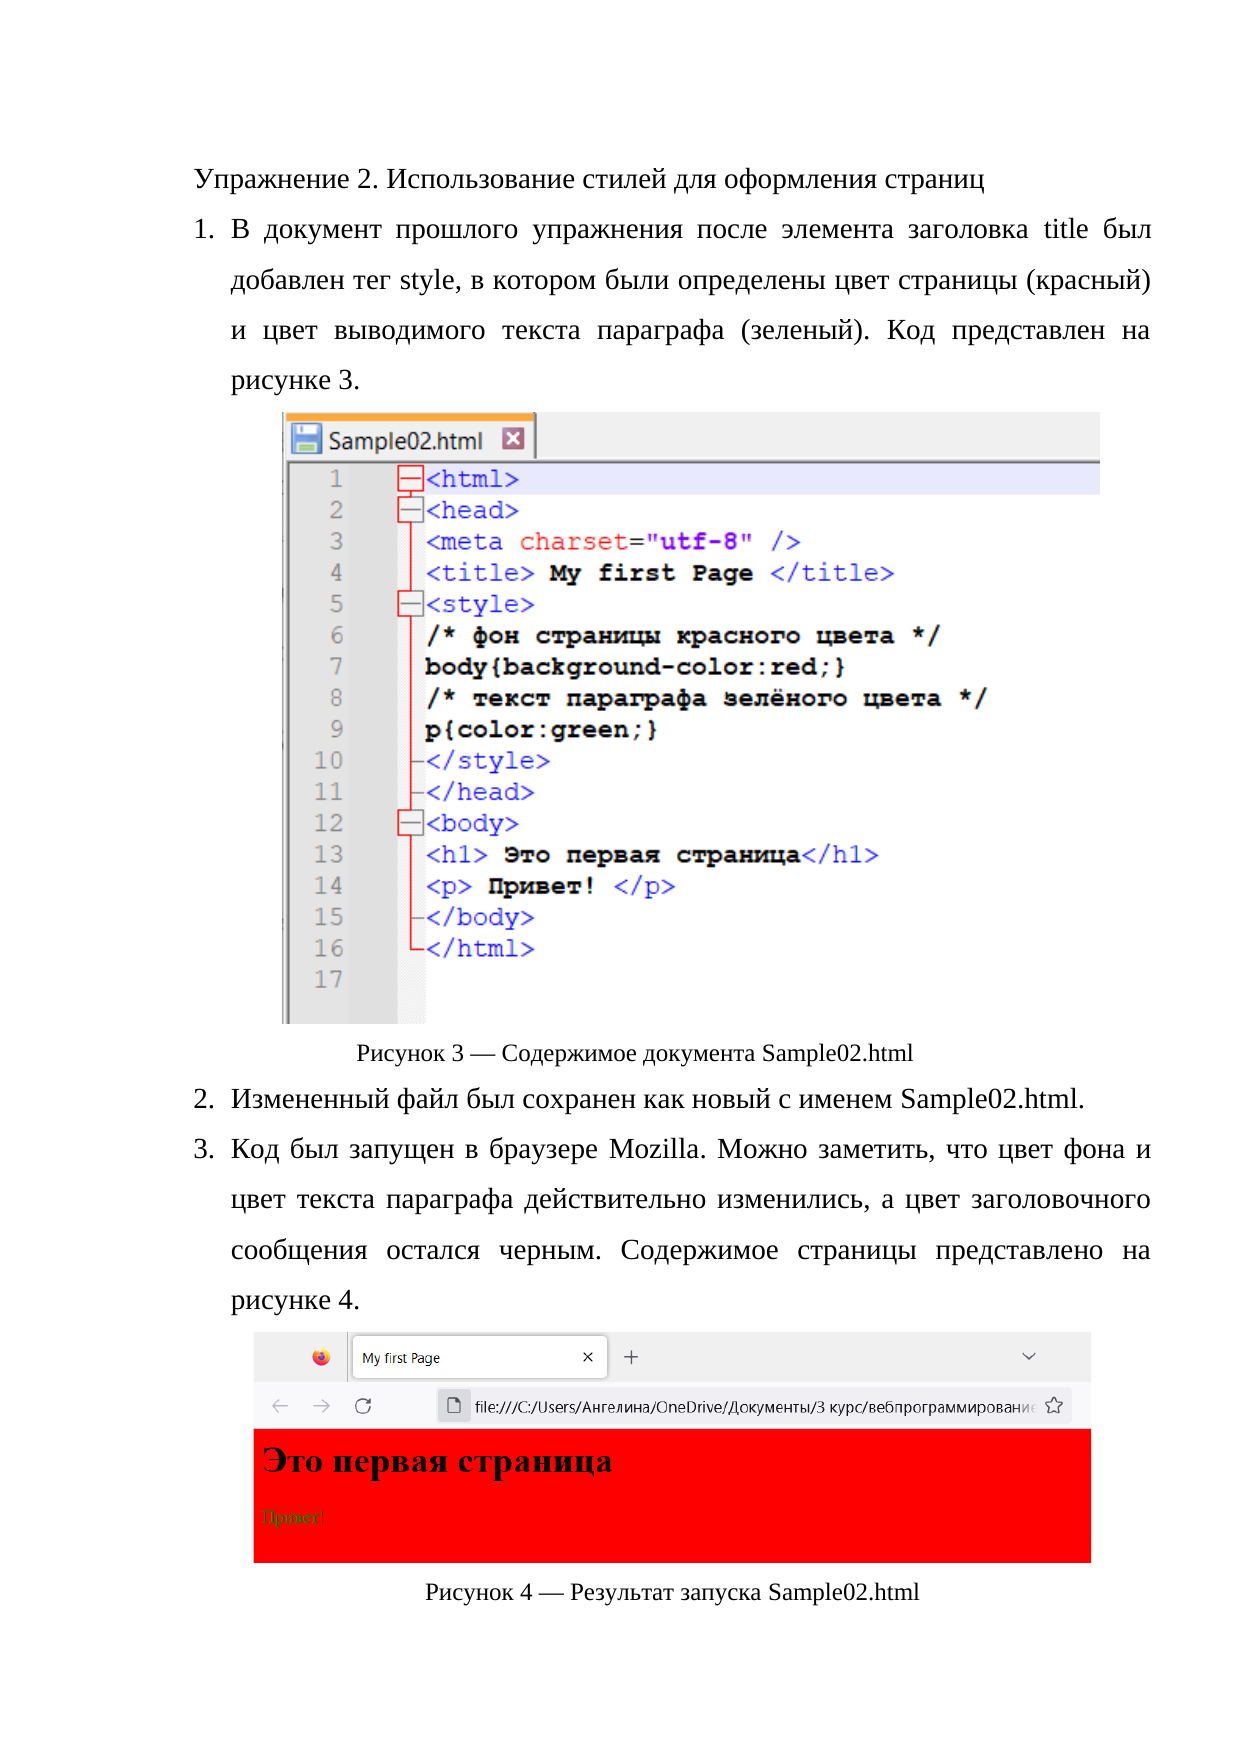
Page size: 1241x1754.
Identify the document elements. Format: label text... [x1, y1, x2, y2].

list В документ прошлого упражнения после элемента заголовка title был добавлен тег style, в котором были определены цвет страницы (красный) и цвет выводимого текста параграфа (зеленый). Код представлен на рисунке 3. [193, 212, 1152, 396]
list Код был запущен в браузере Mozilla. Можно заметить, что цвет фона и цвет текста параграфа действительно изменились, а цвет заголовочного сообщения остался черным. Содержимое страницы представлено на рисунке 4. [193, 1131, 1152, 1316]
picture [253, 1332, 1092, 1563]
list Измененный файл был сохранен как новый с именем Sample02.html. [193, 1081, 1152, 1114]
text Рисунок 3 — Содержимое документа Sample02.html [118, 1038, 1152, 1067]
list Рисунок 4 — Результат запуска Sample02.html [118, 1577, 1152, 1606]
list Упражнение 2. Использование стилей для оформления страниц [118, 161, 1152, 195]
picture [282, 412, 1100, 1024]
